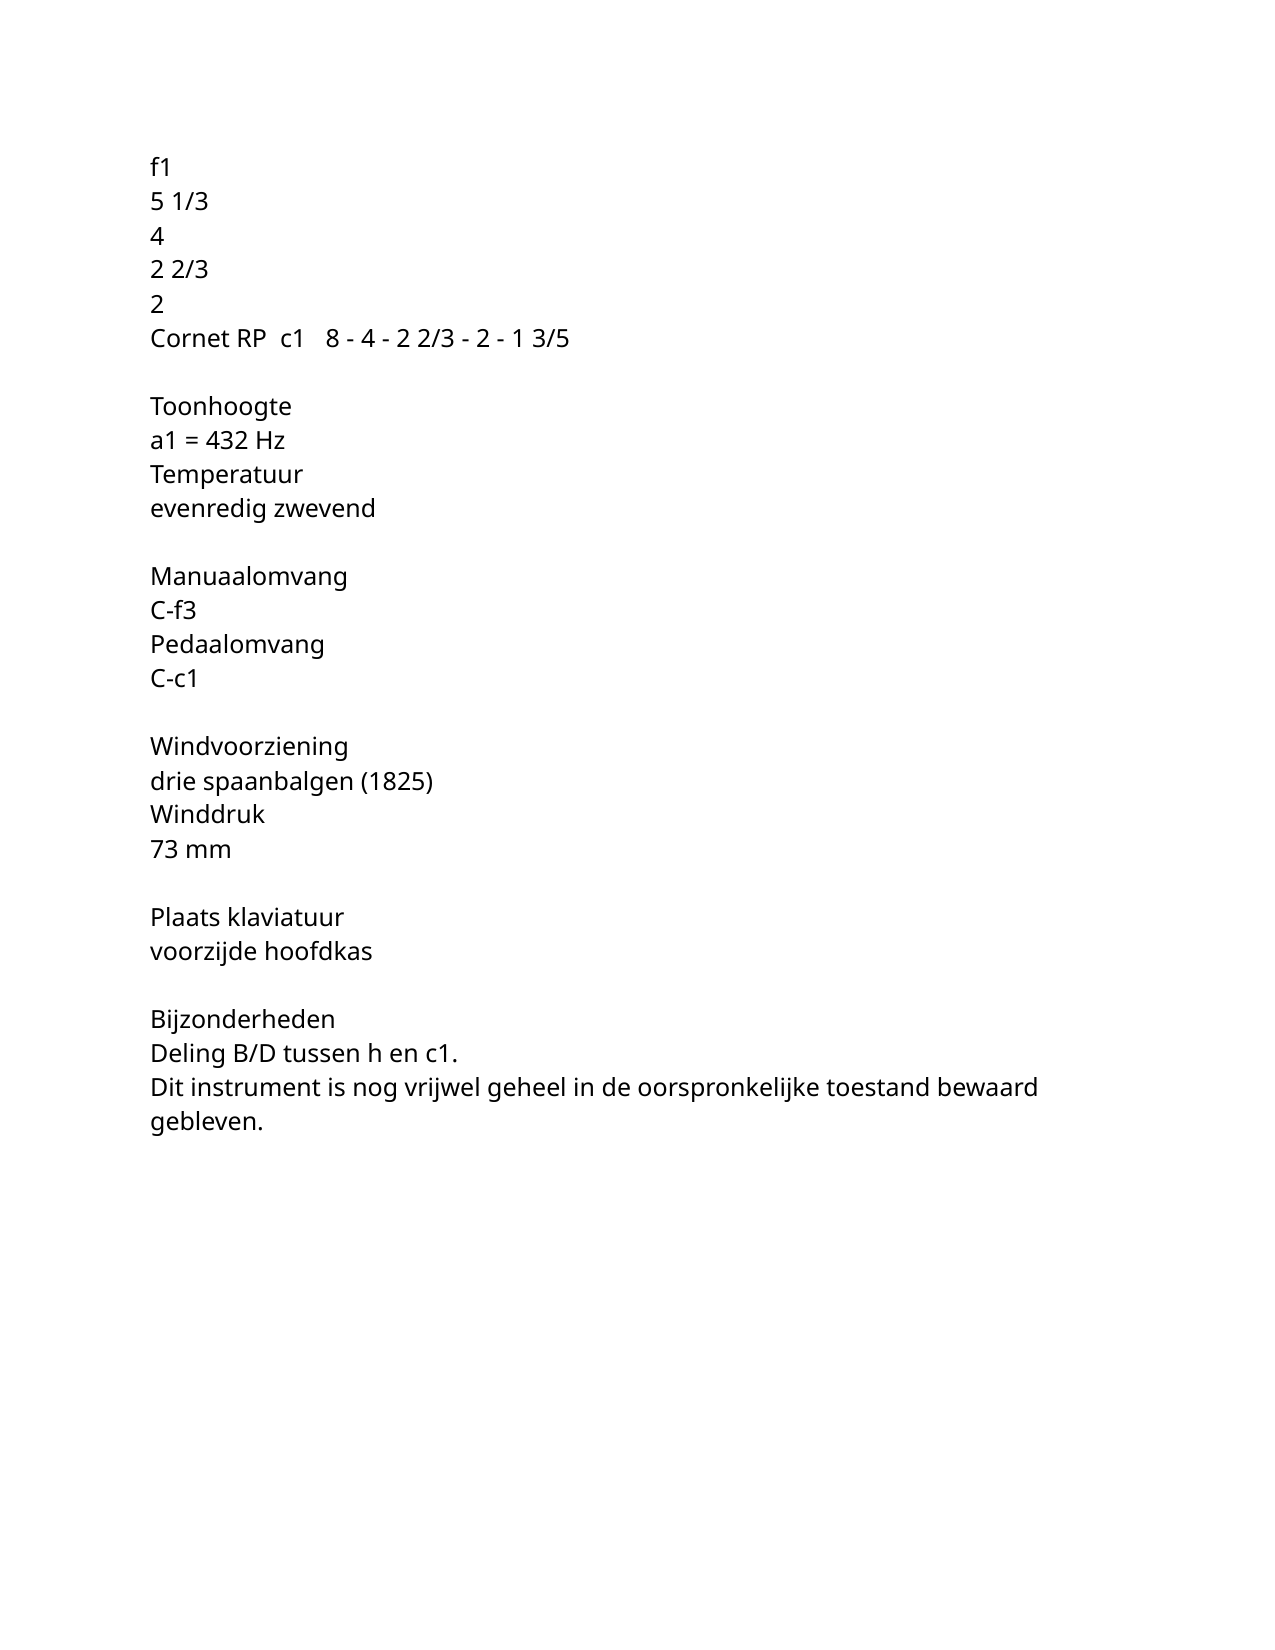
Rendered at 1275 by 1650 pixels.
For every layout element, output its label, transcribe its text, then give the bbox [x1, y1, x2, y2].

text 2 2/3 [150, 252, 1125, 286]
text voorzijde hoofdkas [150, 933, 1125, 967]
text Cornet RP c1 8 - 4 - 2 2/3 - 2 - 1 3/5 [150, 320, 1125, 354]
text C-c1 [150, 661, 1125, 695]
text a1 = 432 Hz [150, 422, 1125, 457]
text drie spaanbalgen (1825) [150, 763, 1125, 797]
text 5 1/3 [150, 184, 1125, 218]
text evenredig zwevend [150, 491, 1125, 525]
text Temperatuur [150, 457, 1125, 491]
text Dit instrument is nog vrijwel geheel in de oorspronkelijke toestand bewaard gebleven. [150, 1070, 1125, 1138]
text Pedaalomvang [150, 627, 1125, 661]
text 4 [150, 218, 1125, 252]
text Manuaalomvang [150, 559, 1125, 593]
text Deling B/D tussen h en c1. [150, 1036, 1125, 1070]
text Windvoorziening [150, 729, 1125, 763]
text Plaats klaviatuur [150, 899, 1125, 933]
text f1 [150, 150, 1125, 184]
text 73 mm [150, 831, 1125, 865]
text C-f3 [150, 593, 1125, 627]
text Winddruk [150, 797, 1125, 831]
text Bijzonderheden [150, 1002, 1125, 1036]
text 2 [150, 286, 1125, 320]
text Toonhoogte [150, 388, 1125, 422]
